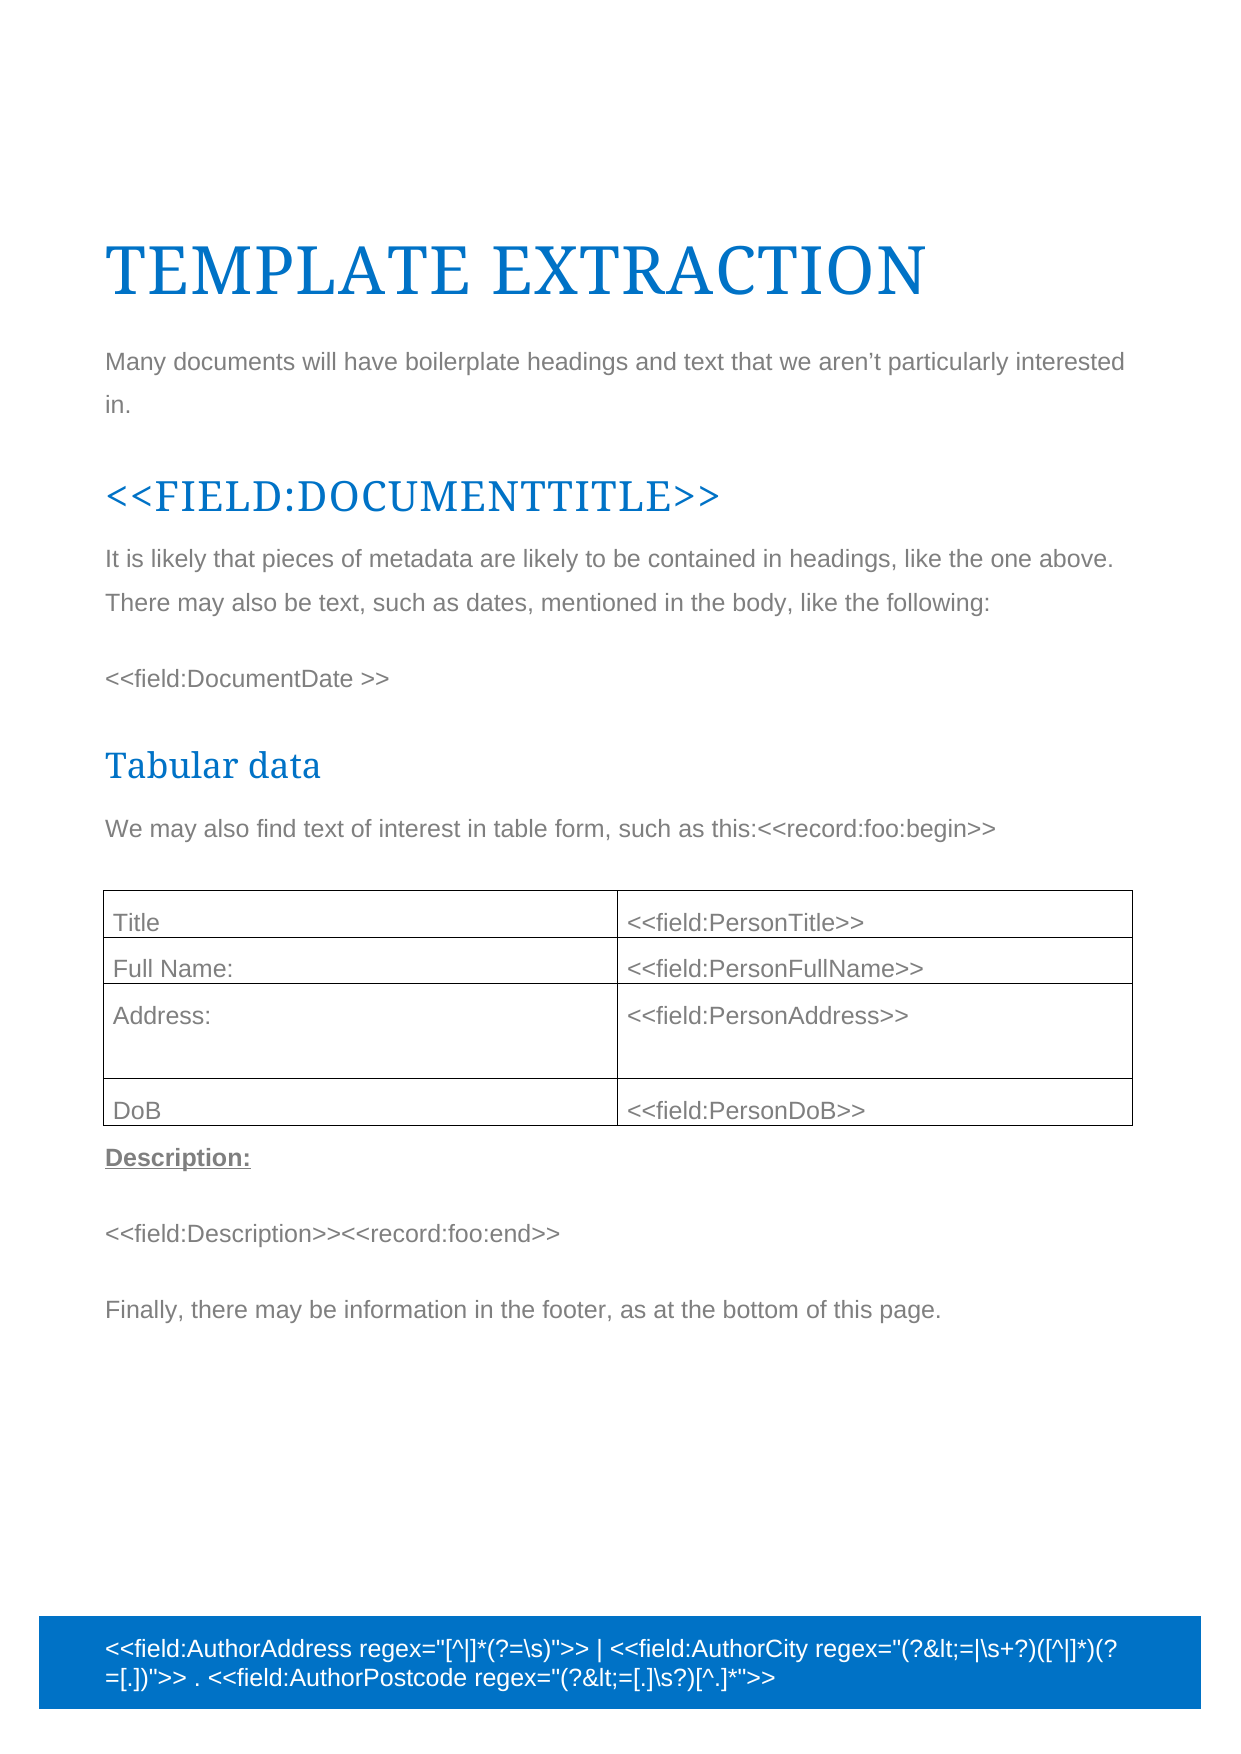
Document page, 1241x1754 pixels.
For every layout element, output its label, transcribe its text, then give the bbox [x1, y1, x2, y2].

subtitle template extraction [105, 223, 1135, 314]
table_cell <<field:PersonDoB>> [618, 1079, 1132, 1125]
table_cell <<field:PersonFullName>> [618, 938, 1132, 983]
text Description: [105, 1142, 1135, 1171]
text Many documents will have boilerplate headings and text that we aren’t particularly interested in. [105, 347, 1135, 419]
text <<field:Description>><<record:foo:end>> [105, 1219, 1135, 1248]
text <<field:DocumentDate >> [105, 664, 1135, 693]
text Finally, there may be information in the footer, as at the bottom of this page. [105, 1295, 1135, 1324]
text We may also find text of interest in table form, such as this:<<record:foo:begin>> [105, 814, 1135, 842]
text It is likely that pieces of metadata are likely to be contained in headings, like the one above. There may also be text, such as dates, mentioned in the body, like the following: [105, 544, 1135, 616]
table_header Title [104, 891, 617, 937]
subtitle <<field:DocumentTitle>> [105, 467, 1135, 523]
table_cell Address: [104, 984, 617, 1078]
table_cell DoB [104, 1079, 617, 1125]
subtitle Tabular data [105, 740, 1135, 789]
table_cell Full Name: [104, 938, 617, 983]
table_header <<field:PersonTitle>> [618, 891, 1132, 937]
table_cell <<field:PersonAddress>> [618, 984, 1132, 1078]
